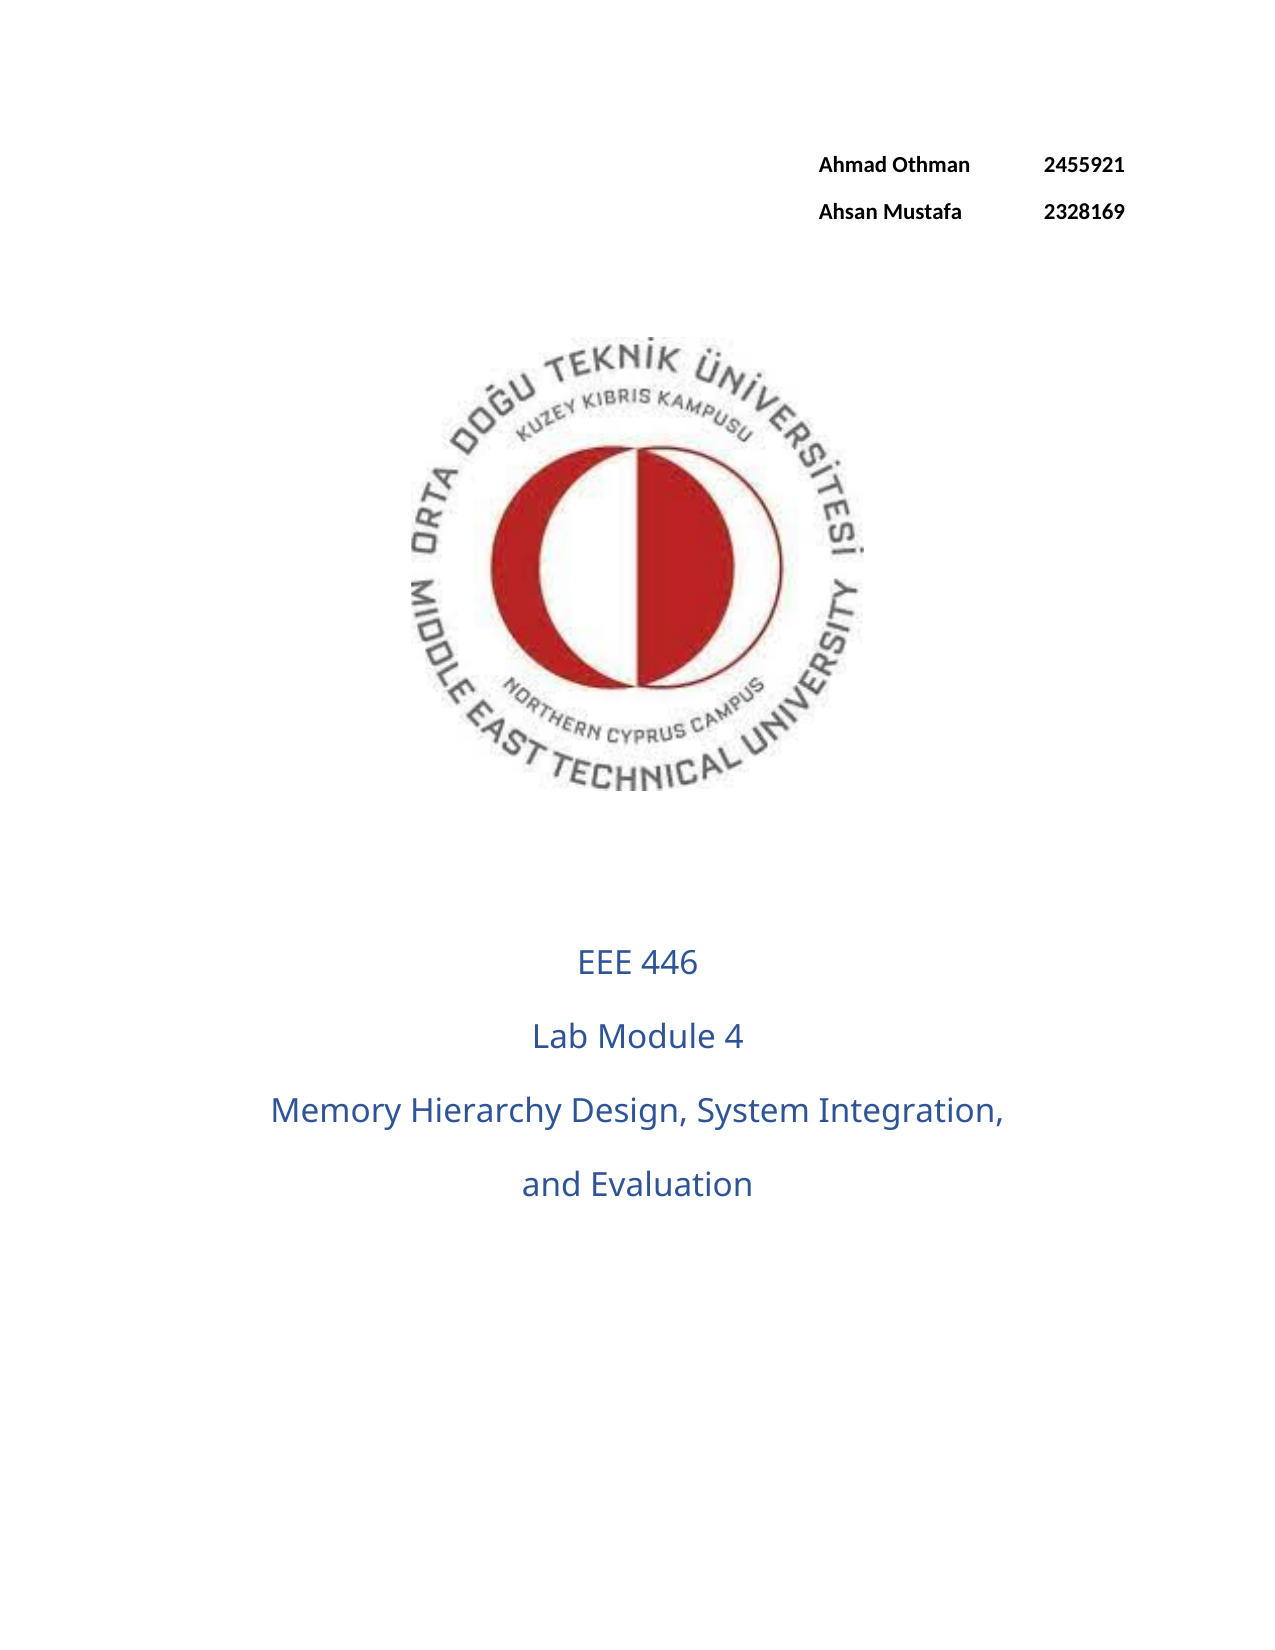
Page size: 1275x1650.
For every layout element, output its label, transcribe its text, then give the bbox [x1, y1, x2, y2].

subtitle Memory Hierarchy Design, System Integration, [150, 1087, 1125, 1132]
subtitle Lab Module 4 [150, 1013, 1125, 1058]
subtitle EEE 446 [150, 939, 1125, 984]
subtitle and Evaluation [150, 1161, 1125, 1206]
text Ahmad Othman 2455921 [150, 150, 1125, 178]
text Ahsan Mustafa 2328169 [150, 197, 1125, 225]
picture [411, 337, 864, 791]
